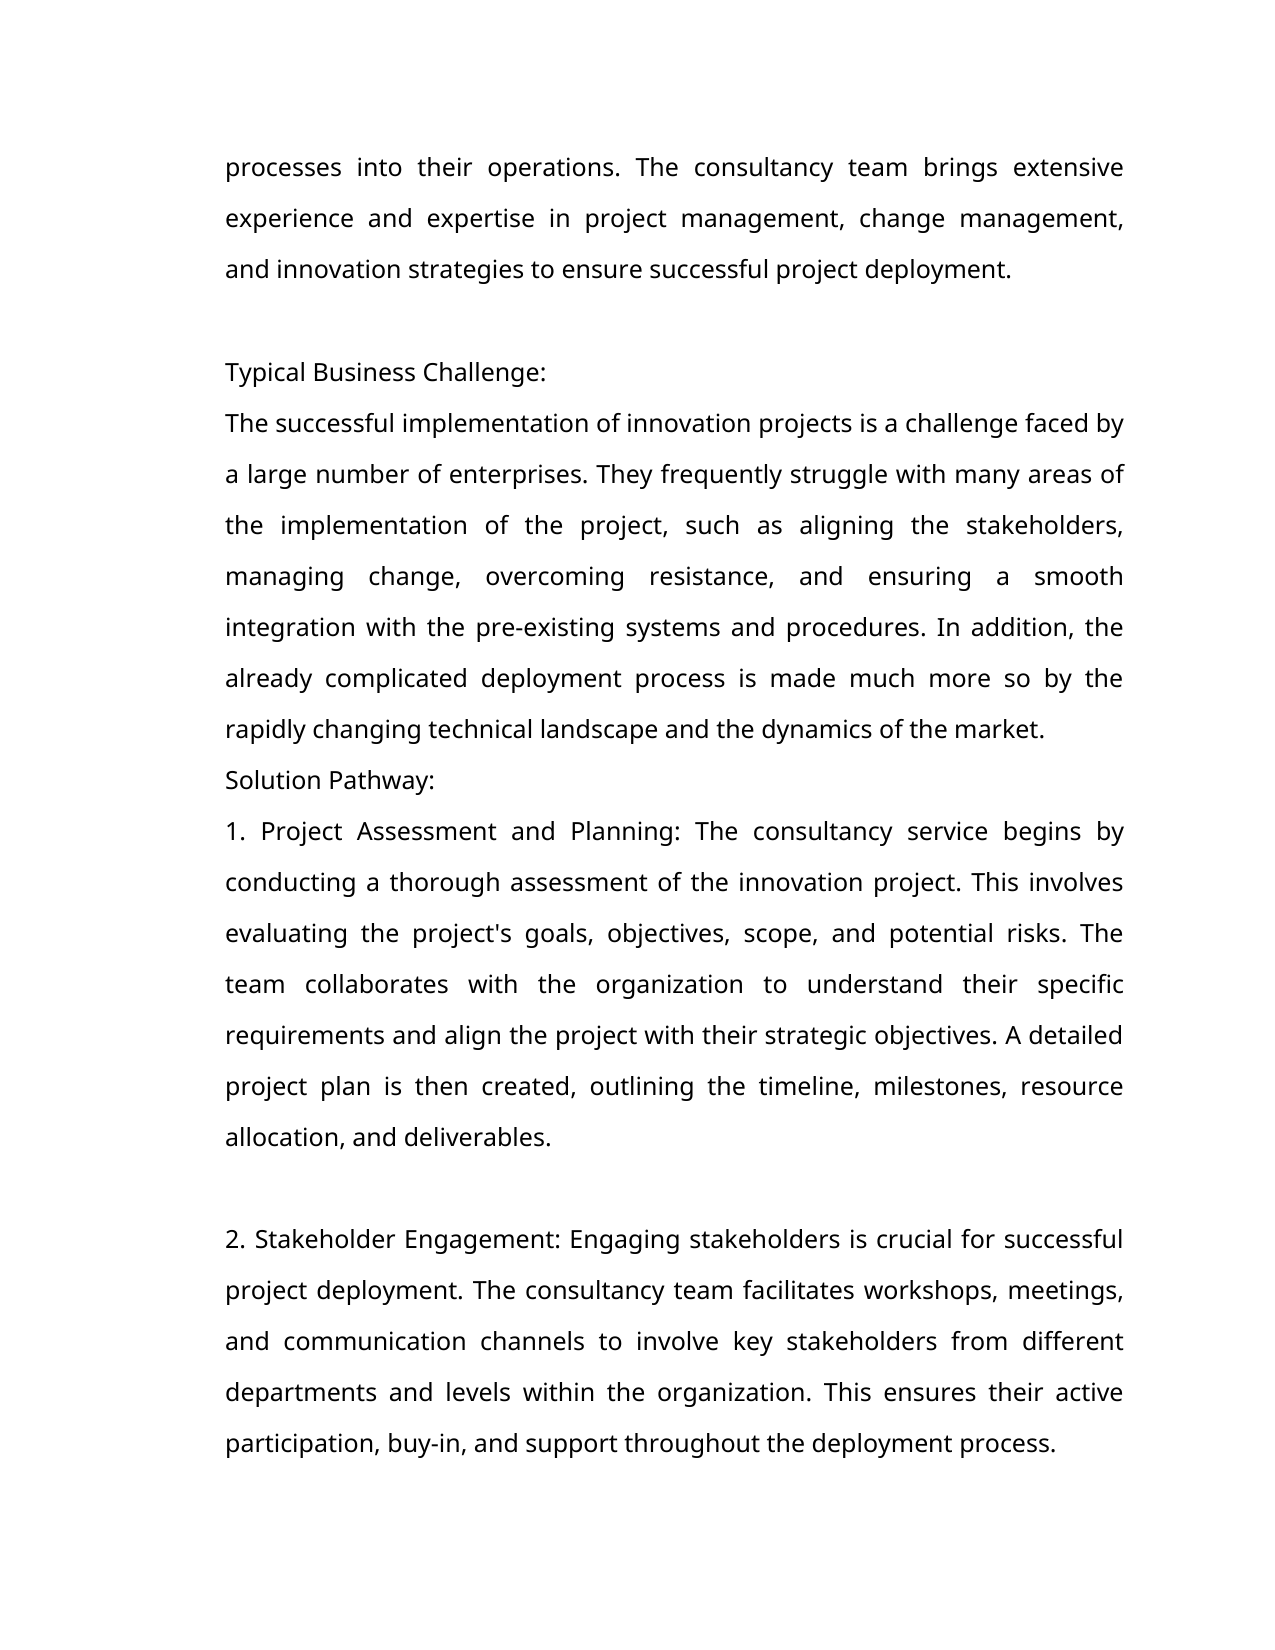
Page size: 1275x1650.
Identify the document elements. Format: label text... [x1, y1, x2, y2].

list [225, 150, 1125, 286]
list 1. Project Assessment and Planning: The consultancy service begins by conducting a thorough assessment of the innovation project. This involves evaluating the project's goals, objectives, scope, and potential risks. The team collaborates with the organization to understand their specific requirements and align the project with their strategic objectives. A detailed project plan is then created, outlining the timeline, milestones, resource allocation, and deliverables. [225, 813, 1125, 1154]
list The successful implementation of innovation projects is a challenge faced by a large number of enterprises. They frequently struggle with many areas of the implementation of the project, such as aligning the stakeholders, managing change, overcoming resistance, and ensuring a smooth integration with the pre-existing systems and procedures. In addition, the already complicated deployment process is made much more so by the rapidly changing technical landscape and the dynamics of the market. [225, 405, 1125, 746]
list 2. Stakeholder Engagement: Engaging stakeholders is crucial for successful project deployment. The consultancy team facilitates workshops, meetings, and communication channels to involve key stakeholders from different departments and levels within the organization. This ensures their active participation, buy-in, and support throughout the deployment process. [225, 1222, 1125, 1460]
list Solution Pathway: [225, 762, 1125, 797]
list Typical Business Challenge: [225, 354, 1125, 388]
